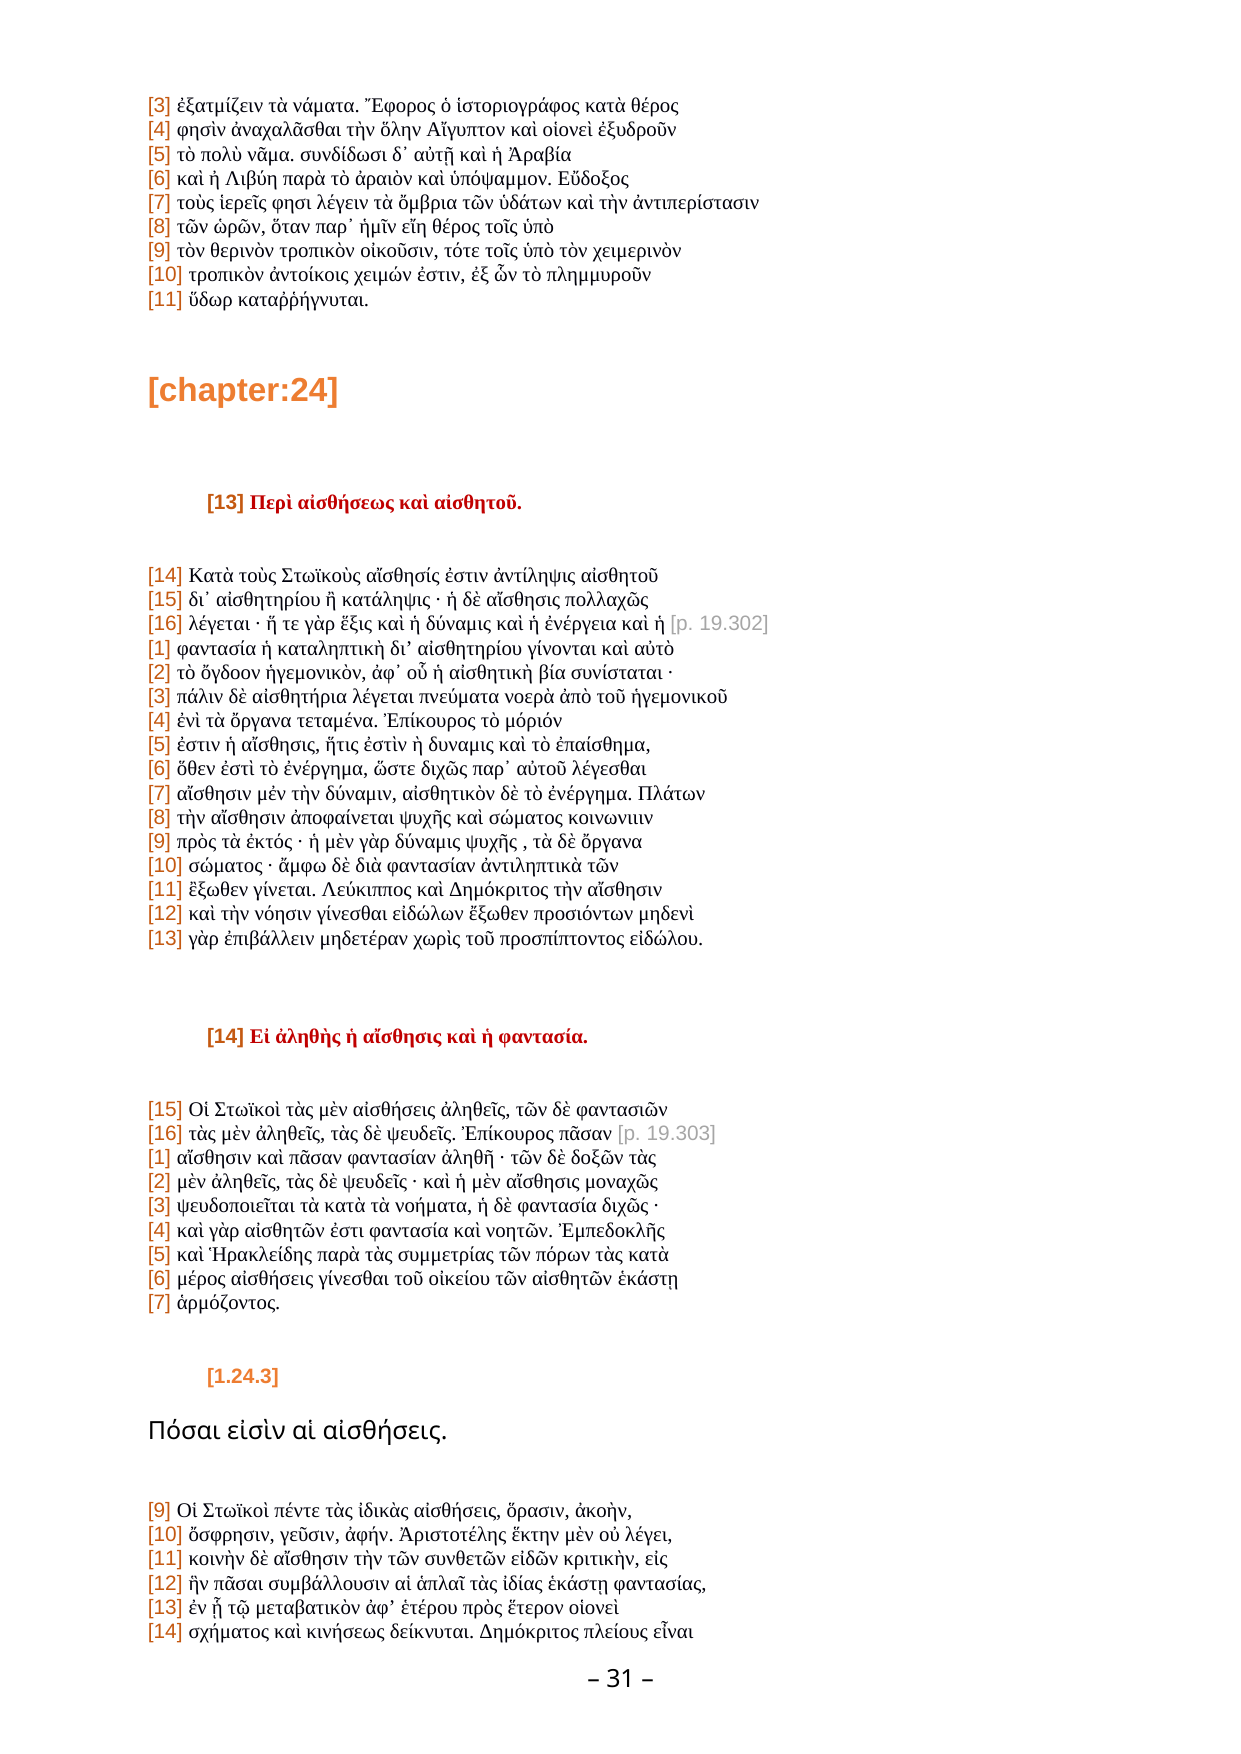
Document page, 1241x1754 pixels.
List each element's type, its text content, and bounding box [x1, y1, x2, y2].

subtitle [1.24.3] [207, 1364, 1092, 1388]
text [148, 93, 1092, 311]
text Πόσαι εἰσὶν αἱ αἰσθήσεις. [148, 1413, 1092, 1447]
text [148, 1474, 1092, 1643]
text [15] Οἱ Στωϊκοὶ τὰς μὲν αἰσθήσεις ἀληθεῖς, τῶν δὲ φαντασιῶν [16] τὰς μὲν ἀληθεῖς, τὰς δὲ ψευδεῖς. Ἐπίκουρος πᾶσαν [p. 19.303] [1] αἴσθησιν καὶ πᾶσαν φαντασίαν ἀληθῆ · τῶν δὲ δοξῶν τὰς [2] μὲν ἀληθεῖς, τὰς δὲ ψευδεῖς · καὶ ἡ μὲν αἴσθησις μοναχῶς [3] ψευδοποιεῖται τὰ κατὰ τὰ νοήματα, ἡ δὲ φαντασία διχῶς · [4] καὶ γὰρ αἰσθητῶν ἐστι φαντασία καὶ νοητῶν. Ἐμπεδοκλῆς [5] καὶ Ἡρακλείδης παρὰ τὰς συμμετρίας τῶν πόρων τὰς κατὰ [6] μέρος αἰσθήσεις γίνεσθαι τοῦ οἰκείου τῶν αἰσθητῶν ἑκάστῃ [7] ἁρμόζοντος. [148, 1073, 1092, 1314]
subtitle [14] Εἰ ἀληθὴς ἡ αἴσθησις καὶ ἡ φαντασία. [207, 999, 1092, 1048]
text [14] Κατὰ τοὺς Στωϊκοὺς αἴσθησίς ἐστιν ἀντίληψις αἰσθητοῦ [15] δι᾽ αἰσθητηρίου ἢ κατάληψις · ἡ δὲ αἴσθησις πολλαχῶς [16] λέγεται · ἥ τε γὰρ ἕξις καὶ ἡ δύναμις καὶ ἡ ἐνέργεια καὶ ἡ [p. 19.302] [1] φαντασία ἡ καταληπτικὴ δι’ αἰσθητηρίου γίνονται καὶ αὐτὸ [2] τὸ ὄγδοον ἡγεμονικὸν, ἀφ᾽ οὗ ἡ αἰσθητικὴ βία συνίσταται · [3] πάλιν δὲ αἰσθητήρια λέγεται πνεύματα νοερὰ ἀπὸ τοῦ ἡγεμονικοῦ [4] ἐνὶ τὰ ὄργανα τεταμένα. Ἐπίκουρος τὸ μόριόν [5] ἐστιν ἡ αἴσθησις, ἥτις ἐστὶν ὴ δυναμις καὶ τὸ ἐπαίσθημα, [6] ὅθεν ἐστὶ τὸ ἐνέργημα, ὥστε διχῶς παρ᾽ αὐτοῦ λέγεσθαι [7] αἴσθησιν μἐν τὴν δύναμιν, αἰσθητικὸν δὲ τὸ ἐνέργημα. Πλάτων [8] τὴν αἴσθησιν ἀποφαίνεται ψυχῆς καὶ σώματος κοινωνιιιν [9] πρὸς τὰ ἐκτός · ἡ μὲν γὰρ δύναμις ψυχῆς , τὰ δὲ ὄργανα [10] σώματος · ἄμφω δὲ διὰ φαντασίαν ἀντιληπτικὰ τῶν [11] ἒξωθεν γίνεται. Λεύκιππος καὶ Δημόκριτος τὴν αἴσθησιν [12] καὶ τὴν νόησιν γίνεσθαι εἰδώλων ἔξωθεν προσιόντων μηδενὶ [13] γὰρ ἐπιβάλλειν μηδετέραν χωρὶς τοῦ προσπίπτοντος εἰδώλου. [148, 539, 1092, 949]
subtitle [13] Περὶ αἰσθήσεως καὶ αἰσθητοῦ. [207, 466, 1092, 514]
subtitle [chapter:24] [148, 370, 1092, 408]
